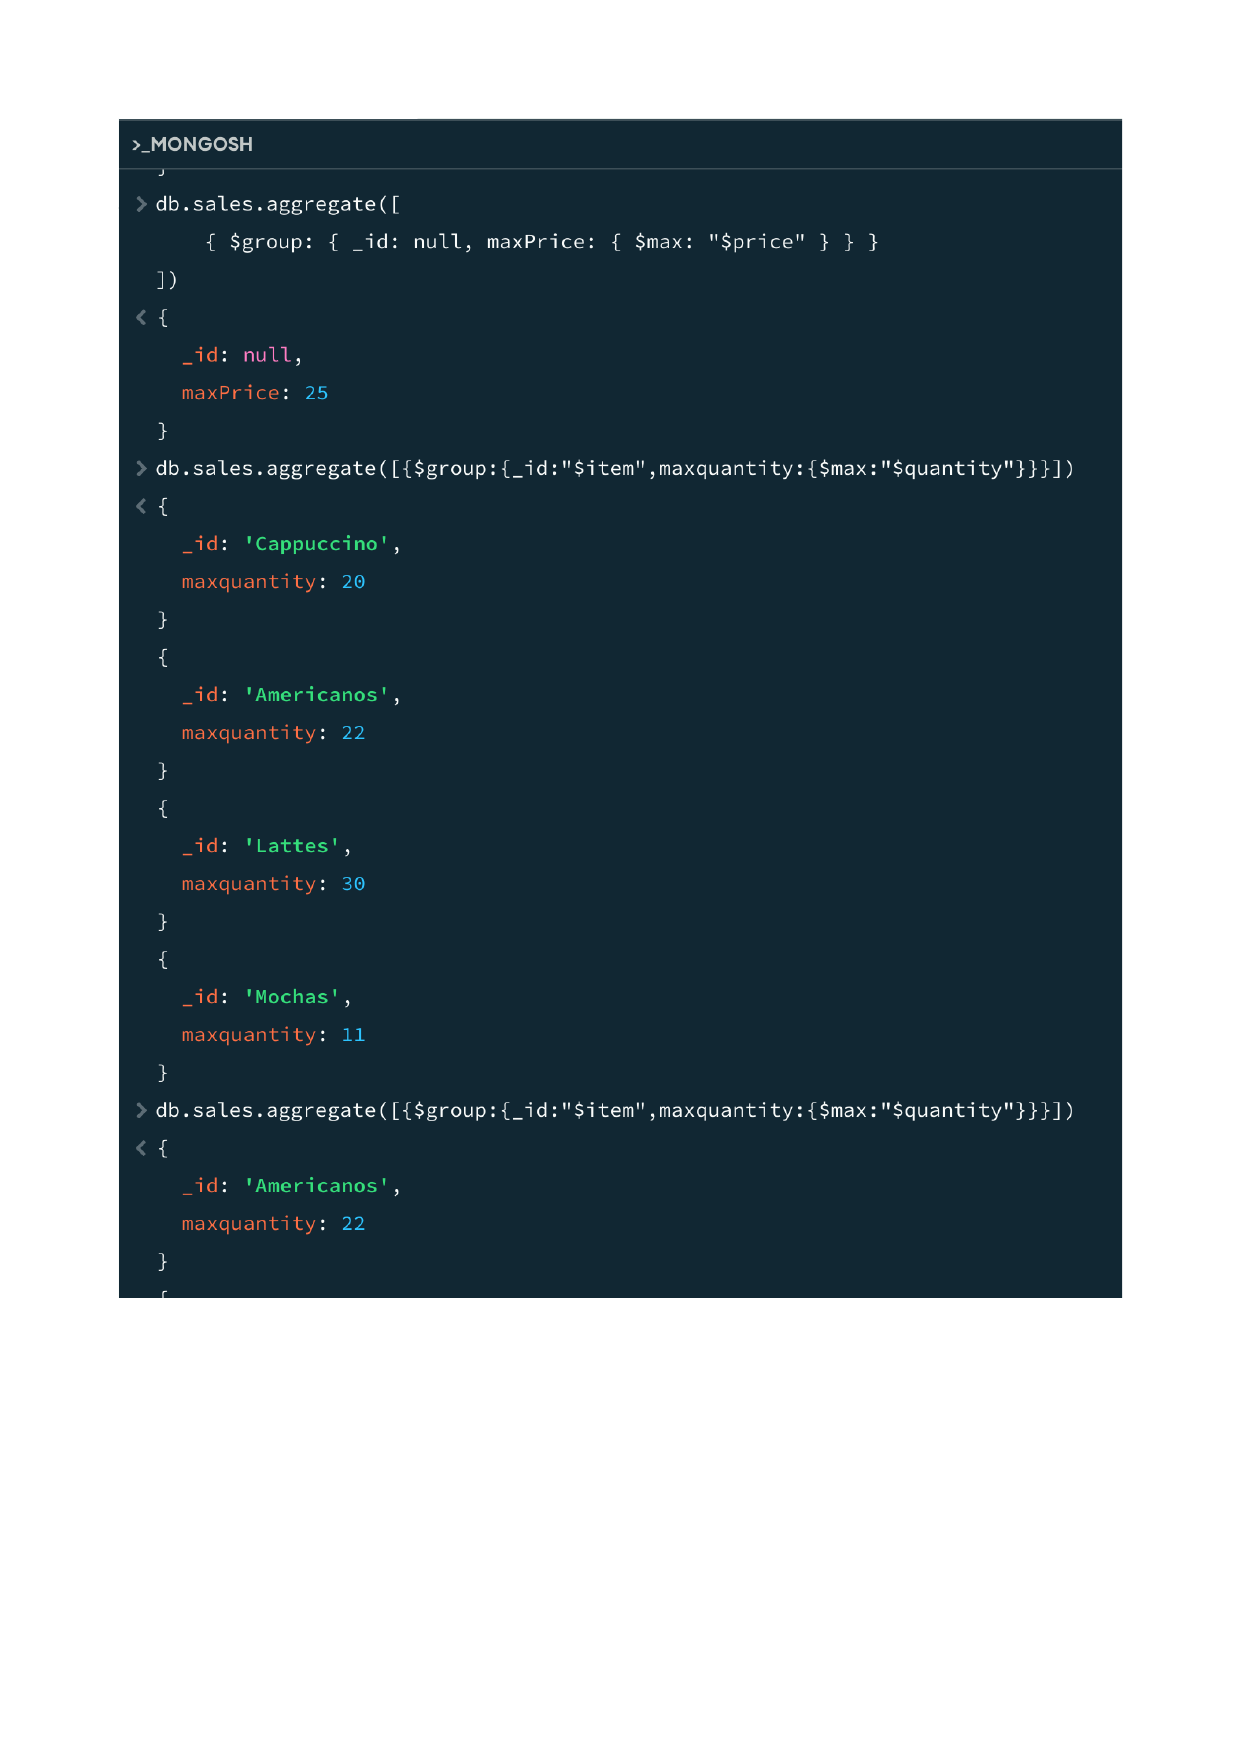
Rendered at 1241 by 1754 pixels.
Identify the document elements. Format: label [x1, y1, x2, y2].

picture [118, 118, 1123, 1298]
